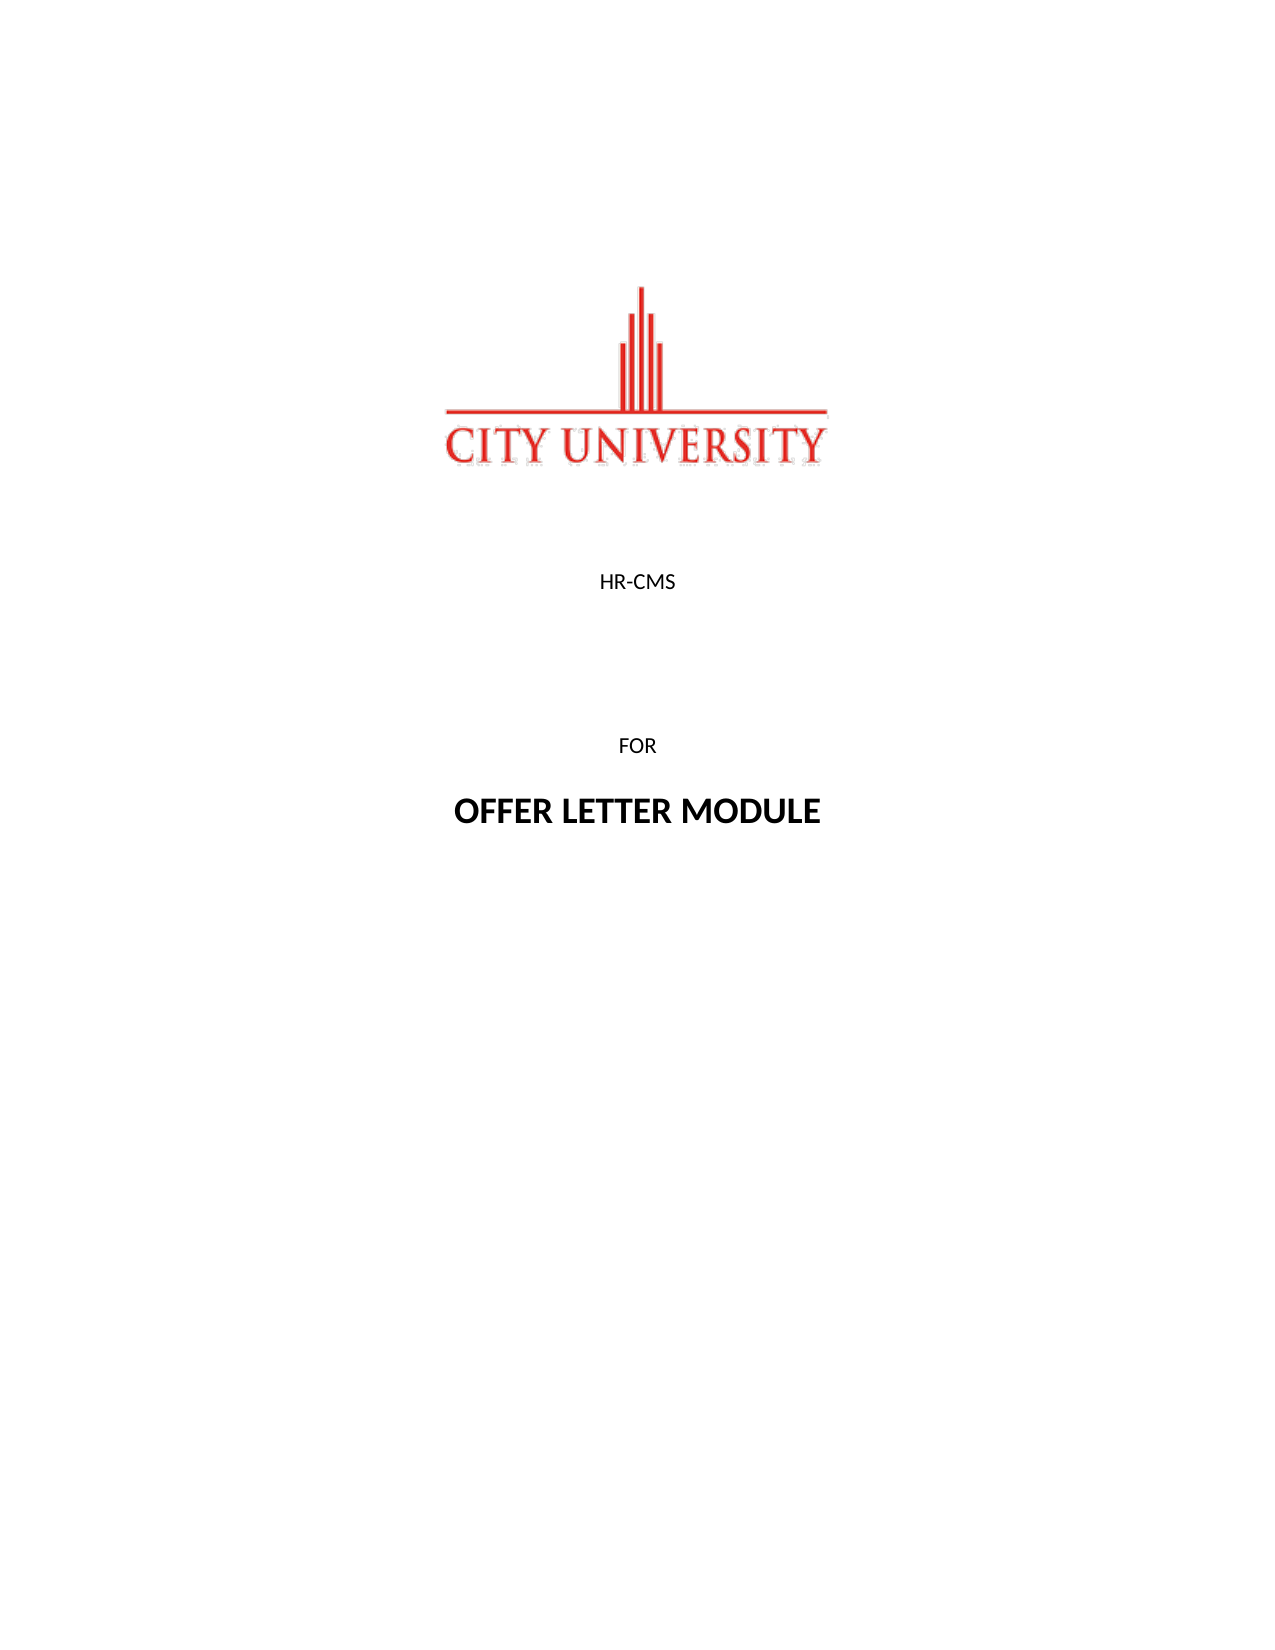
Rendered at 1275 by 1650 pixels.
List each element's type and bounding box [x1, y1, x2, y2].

picture [425, 262, 851, 507]
